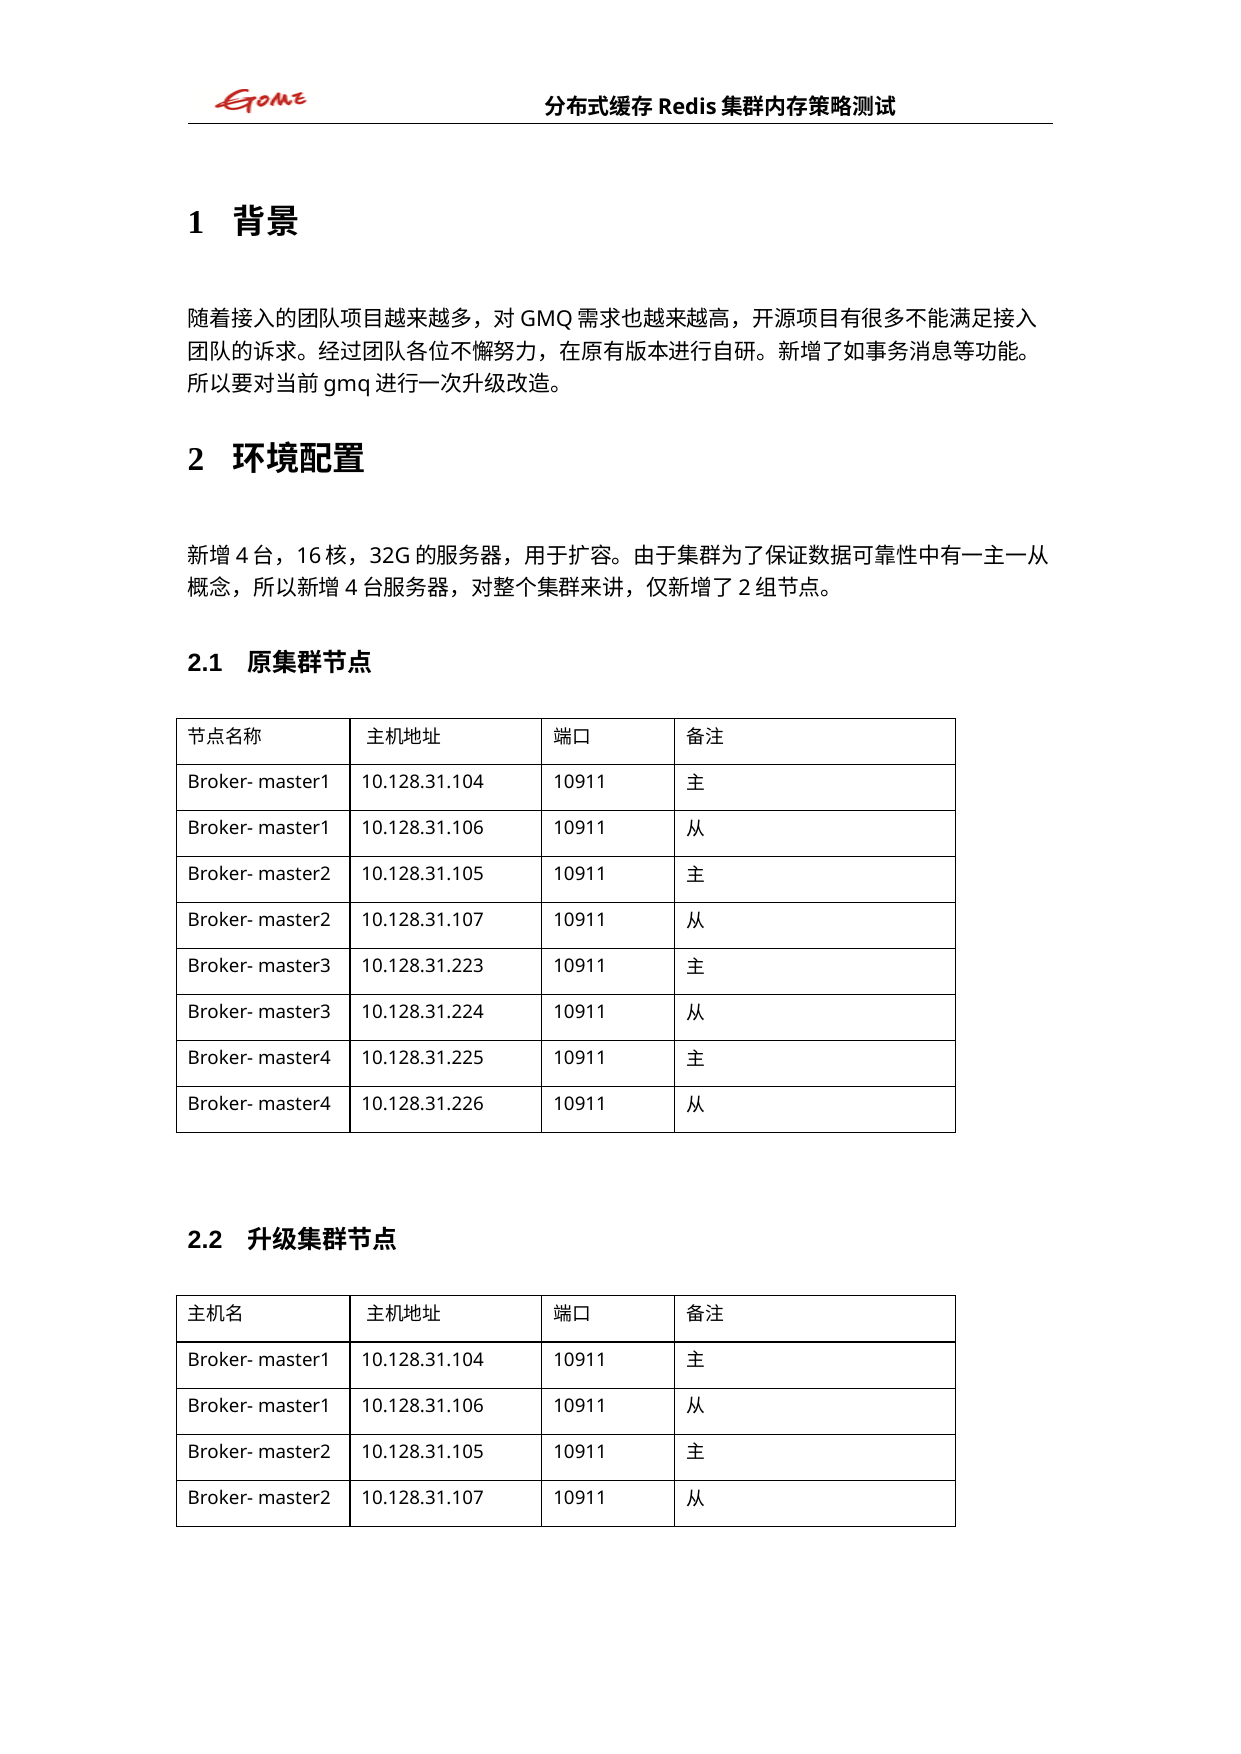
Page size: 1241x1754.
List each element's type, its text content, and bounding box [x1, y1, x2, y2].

table_cell 从 [675, 1481, 955, 1526]
table_cell 10.128.31.225 [351, 1041, 541, 1086]
table_header 主机名 [177, 1296, 349, 1341]
table_cell 10911 [542, 1481, 674, 1526]
table_cell 10911 [542, 1435, 674, 1479]
table_cell Broker- master2 [177, 903, 349, 948]
table_header 备注 [675, 719, 955, 764]
table_cell 10911 [542, 949, 674, 994]
picture [187, 89, 313, 114]
table_cell 10.128.31.104 [351, 1343, 541, 1387]
subtitle 背景 [187, 187, 1053, 252]
text 新增4台，16核，32G的服务器，用于扩容。由于集群为了保证数据可靠性中有一主一从概念，所以新增4台服务器，对整个集群来讲，仅新增了2组节点。 [187, 538, 1053, 603]
table_cell 10911 [542, 1087, 674, 1132]
table_cell 10911 [542, 811, 674, 856]
table_header 主机地址 [351, 1296, 541, 1341]
table_cell 主 [675, 765, 955, 810]
table_cell 10.128.31.223 [351, 949, 541, 994]
table_cell 10.128.31.226 [351, 1087, 541, 1132]
table_cell 从 [675, 811, 955, 856]
table_cell 10911 [542, 1343, 674, 1387]
table_header 备注 [675, 1296, 955, 1341]
table_cell Broker- master4 [177, 1041, 349, 1086]
table_cell 10911 [542, 765, 674, 810]
table_cell 10911 [542, 857, 674, 902]
table_cell 从 [675, 903, 955, 948]
table_cell 主 [675, 1041, 955, 1086]
table_cell 10.128.31.107 [351, 903, 541, 948]
table_header 端口 [542, 719, 674, 764]
subtitle 原集群节点 [187, 628, 1053, 693]
table_header 主机地址 [351, 719, 541, 764]
table_cell 10911 [542, 1389, 674, 1433]
table_cell Broker- master4 [177, 1087, 349, 1132]
table_cell Broker- master1 [177, 811, 349, 856]
table_cell 10.128.31.224 [351, 995, 541, 1040]
table_cell Broker- master2 [177, 1435, 349, 1479]
table_cell 从 [675, 1389, 955, 1433]
subtitle 环境配置 [187, 423, 1053, 488]
table_cell 主 [675, 1435, 955, 1479]
table_cell 10.128.31.105 [351, 1435, 541, 1479]
table_cell 10.128.31.107 [351, 1481, 541, 1526]
table_cell 10.128.31.106 [351, 1389, 541, 1433]
table_cell 主 [675, 857, 955, 902]
table_cell 主 [675, 949, 955, 994]
table_cell 从 [675, 1087, 955, 1132]
table_cell 10.128.31.105 [351, 857, 541, 902]
table_header 端口 [542, 1296, 674, 1341]
text 随着接入的团队项目越来越多，对GMQ需求也越来越高，开源项目有很多不能满足接入团队的诉求。经过团队各位不懈努力，在原有版本进行自研。新增了如事务消息等功能。所以要对当前gmq进行一次升级改造。 [187, 301, 1053, 398]
table_cell 从 [675, 995, 955, 1040]
table_cell Broker- master2 [177, 1481, 349, 1526]
table_cell Broker- master3 [177, 995, 349, 1040]
subtitle 升级集群节点 [187, 1205, 1053, 1270]
table_cell Broker- master1 [177, 1389, 349, 1433]
table_cell 10.128.31.104 [351, 765, 541, 810]
table_cell 10911 [542, 1041, 674, 1086]
table_cell 10911 [542, 903, 674, 948]
table_cell 主 [675, 1343, 955, 1387]
table_cell Broker- master1 [177, 1343, 349, 1387]
table_cell Broker- master1 [177, 765, 349, 810]
table_cell Broker- master3 [177, 949, 349, 994]
table_cell 10.128.31.106 [351, 811, 541, 856]
table_cell Broker- master2 [177, 857, 349, 902]
table_cell 10911 [542, 995, 674, 1040]
table_header 节点名称 [177, 719, 349, 764]
